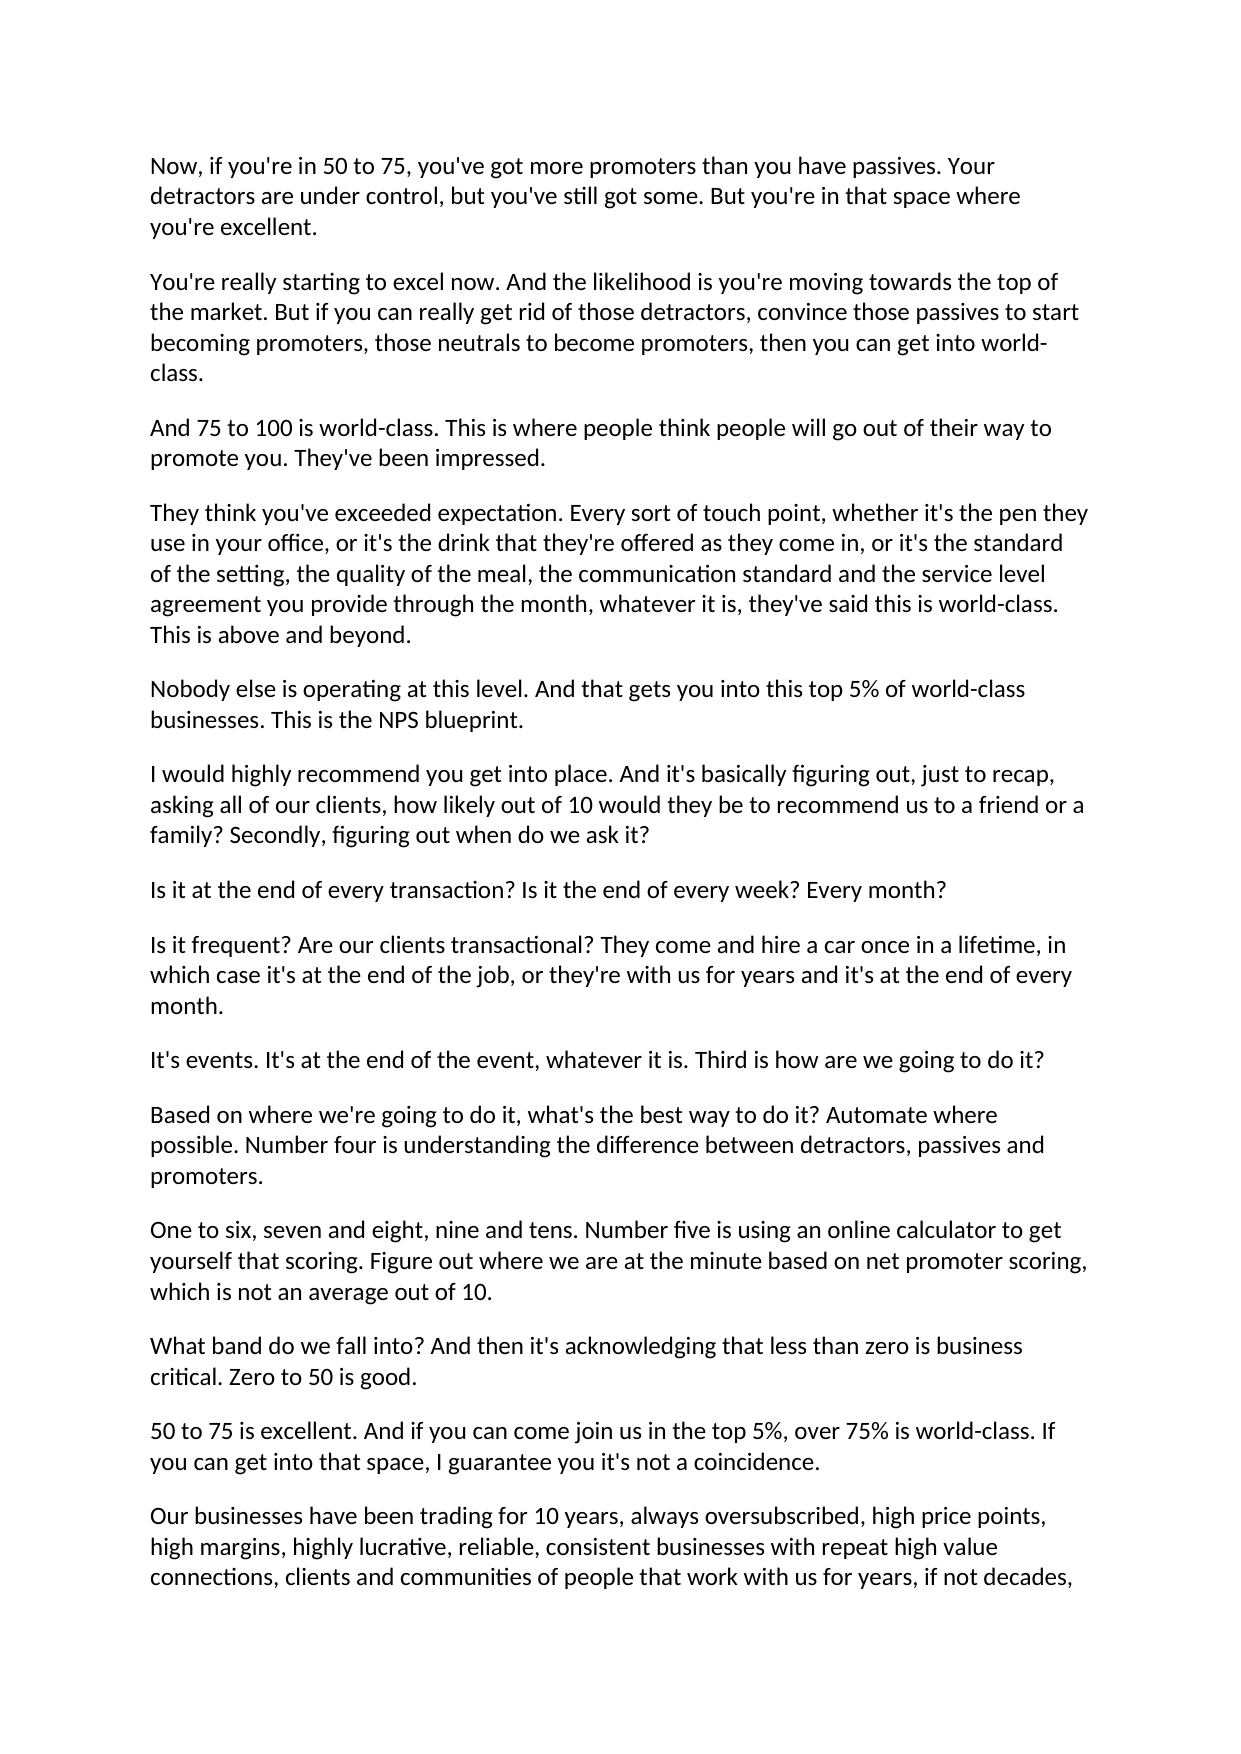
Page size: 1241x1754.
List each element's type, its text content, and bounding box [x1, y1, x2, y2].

text And 75 to 100 is world-class. This is where people think people will go out of their way to promote you. They've been impressed. [150, 412, 1090, 473]
text I would highly recommend you get into place. And it's basically figuring out, just to recap, asking all of our clients, how likely out of 10 would they be to recommend us to a friend or a family? Secondly, figuring out when do we ask it? [150, 759, 1090, 850]
text One to six, seven and eight, nine and tens. Number five is using an online calculator to get yourself that scoring. Figure out where we are at the minute based on net promoter scoring, which is not an average out of 10. [150, 1215, 1090, 1306]
text Based on where we're going to do it, what's the best way to do it? Automate where possible. Number four is understanding the difference between detractors, passives and promoters. [150, 1099, 1090, 1191]
text Now, if you're in 50 to 75, you've got more promoters than you have passives. Your detractors are under control, but you've still got some. But you're in that space where you're excellent. [150, 150, 1090, 242]
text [150, 1501, 1090, 1592]
text What band do we fall into? And then it's acknowledging that less than zero is business critical. Zero to 50 is good. [150, 1330, 1090, 1391]
text Nobody else is operating at this level. And that gets you into this top 5% of world-class businesses. This is the NPS blueprint. [150, 673, 1090, 734]
text You're really starting to excel now. And the likelihood is you're moving towards the top of the market. But if you can really get rid of those detractors, convince those passives to start becoming promoters, those neutrals to become promoters, then you can get into world-class. [150, 266, 1090, 388]
text It's events. It's at the end of the event, whatever it is. Third is how are we going to do it? [150, 1044, 1090, 1075]
text Is it at the end of every transaction? Is it the end of every week? Every month? [150, 874, 1090, 905]
text 50 to 75 is excellent. And if you can come join us in the top 5%, over 75% is world-class. If you can get into that space, I guarantee you it's not a coincidence. [150, 1415, 1090, 1476]
text Is it frequent? Are our clients transactional? They come and hire a car once in a lifetime, in which case it's at the end of the job, or they're with us for years and it's at the end of every month. [150, 929, 1090, 1020]
text They think you've exceeded expectation. Every sort of touch point, whether it's the pen they use in your office, or it's the drink that they're offered as they come in, or it's the standard of the setting, the quality of the meal, the communication standard and the service level agreement you provide through the month, whatever it is, they've said this is world-class. This is above and beyond. [150, 497, 1090, 649]
